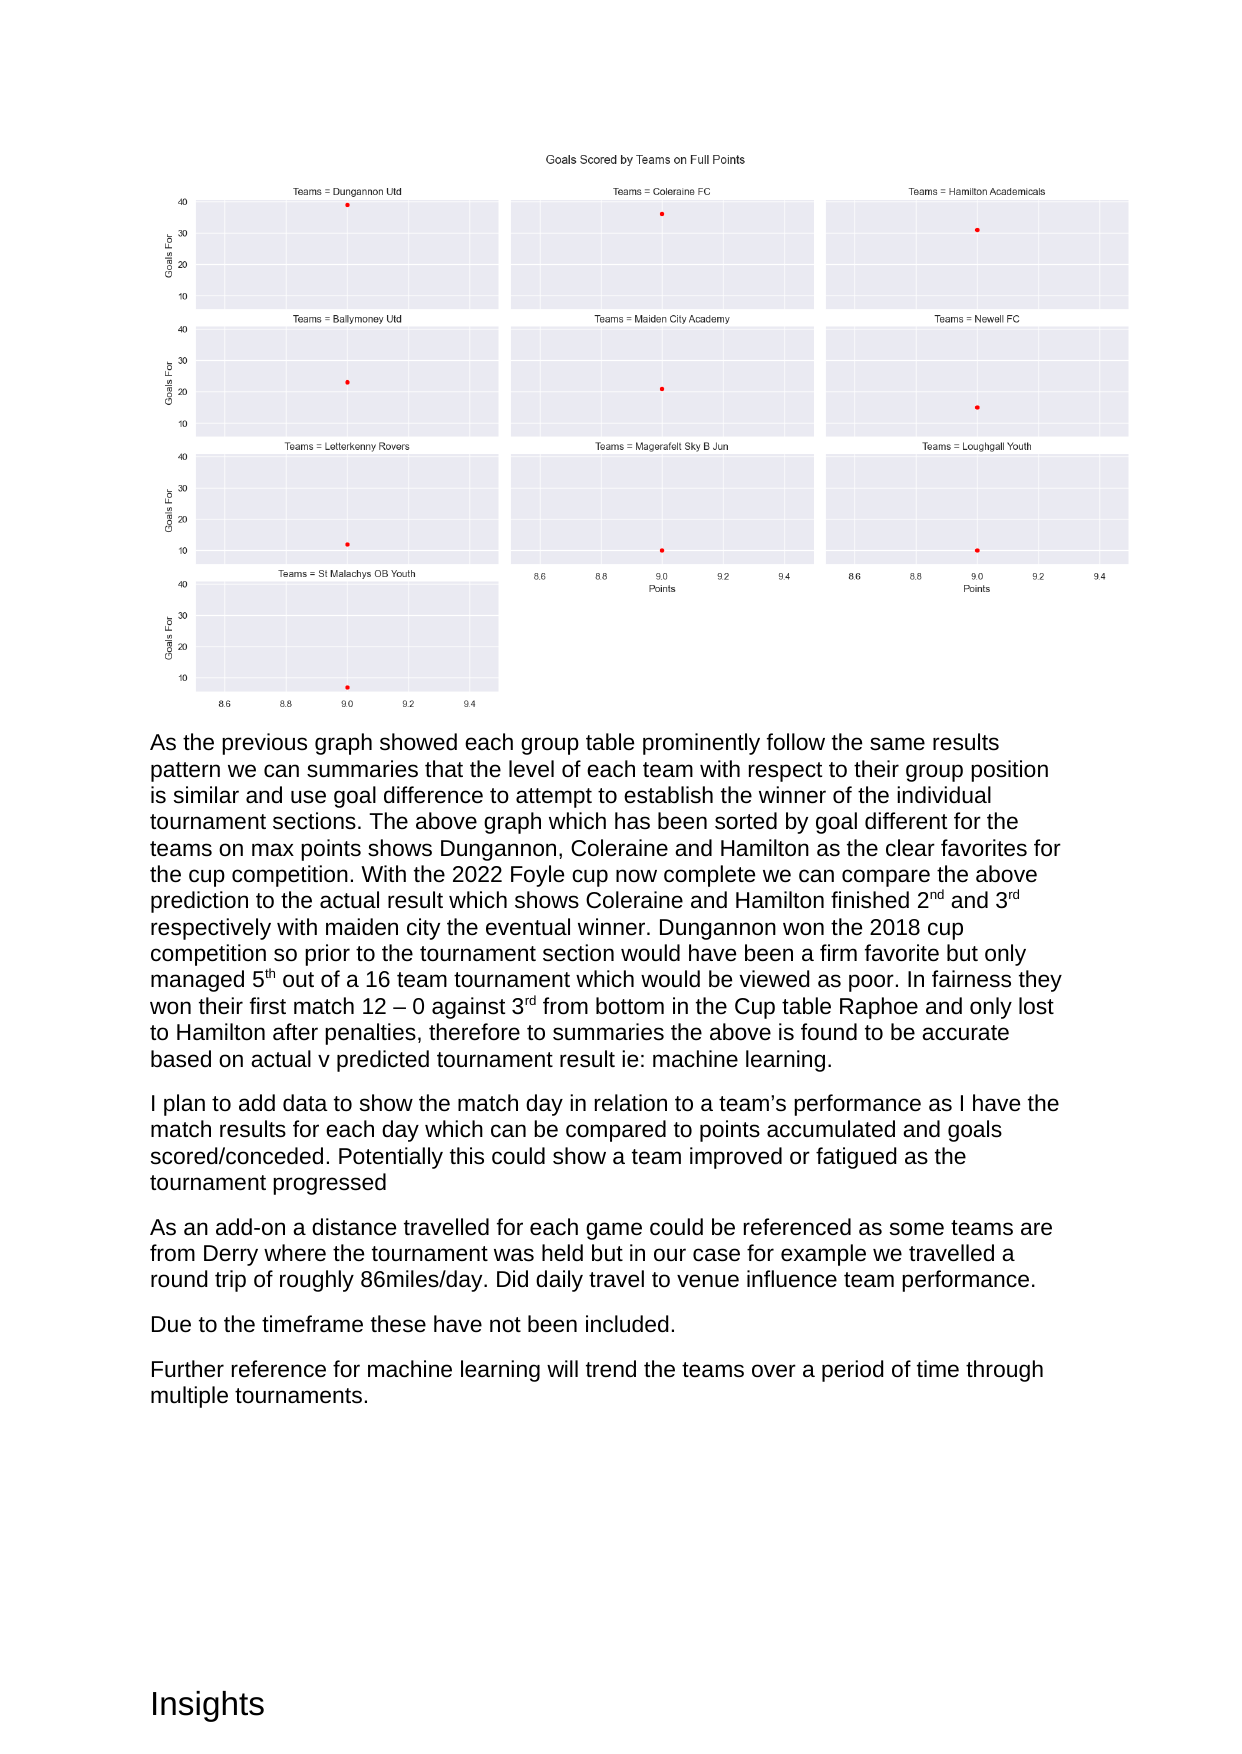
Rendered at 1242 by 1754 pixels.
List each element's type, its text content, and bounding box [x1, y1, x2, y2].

text I plan to add data to show the match day in relation to a team’s performance as I have the match results for each day which can be compared to points accumulated and goals scored/conceded. Potentially this could show a team improved or fatigued as the tournament progressed [150, 1090, 1067, 1196]
text As an add-on a distance travelled for each game could be referenced as some teams are from Derry where the tournament was held but in our case for example we travelled a round trip of roughly 86miles/day. Did daily travel to venue influence team performance. [150, 1214, 1067, 1293]
text As the previous graph showed each group table prominently follow the same results pattern we can summaries that the level of each team with respect to their group position is similar and use goal difference to attempt to establish the winner of the individual tournament sections. The above graph which has been sorted by goal different for the teams on max points shows Dungannon, Coleraine and Hamilton as the clear favorites for the cup competition. With the 2022 Foyle cup now complete we can compare the above prediction to the actual result which shows Coleraine and Hamilton finished 2nd and 3rd respectively with maiden city the eventual winner. Dungannon won the 2018 cup competition so prior to the tournament section would have been a firm favorite but only managed 5th out of a 16 team tournament which would be viewed as poor. In fairness they won their first match 12 – 0 against 3rd from bottom in the Cup table Raphoe and only lost to Hamilton after penalties, therefore to summaries the above is found to be accurate based on actual v predicted tournament result ie: machine learning. [150, 729, 1067, 1072]
text Due to the timeframe these have not been included. [150, 1311, 1067, 1337]
subtitle Insights [150, 1683, 1067, 1722]
picture [150, 143, 1140, 711]
text Further reference for machine learning will trend the teams over a period of time through multiple tournaments. [150, 1356, 1067, 1408]
